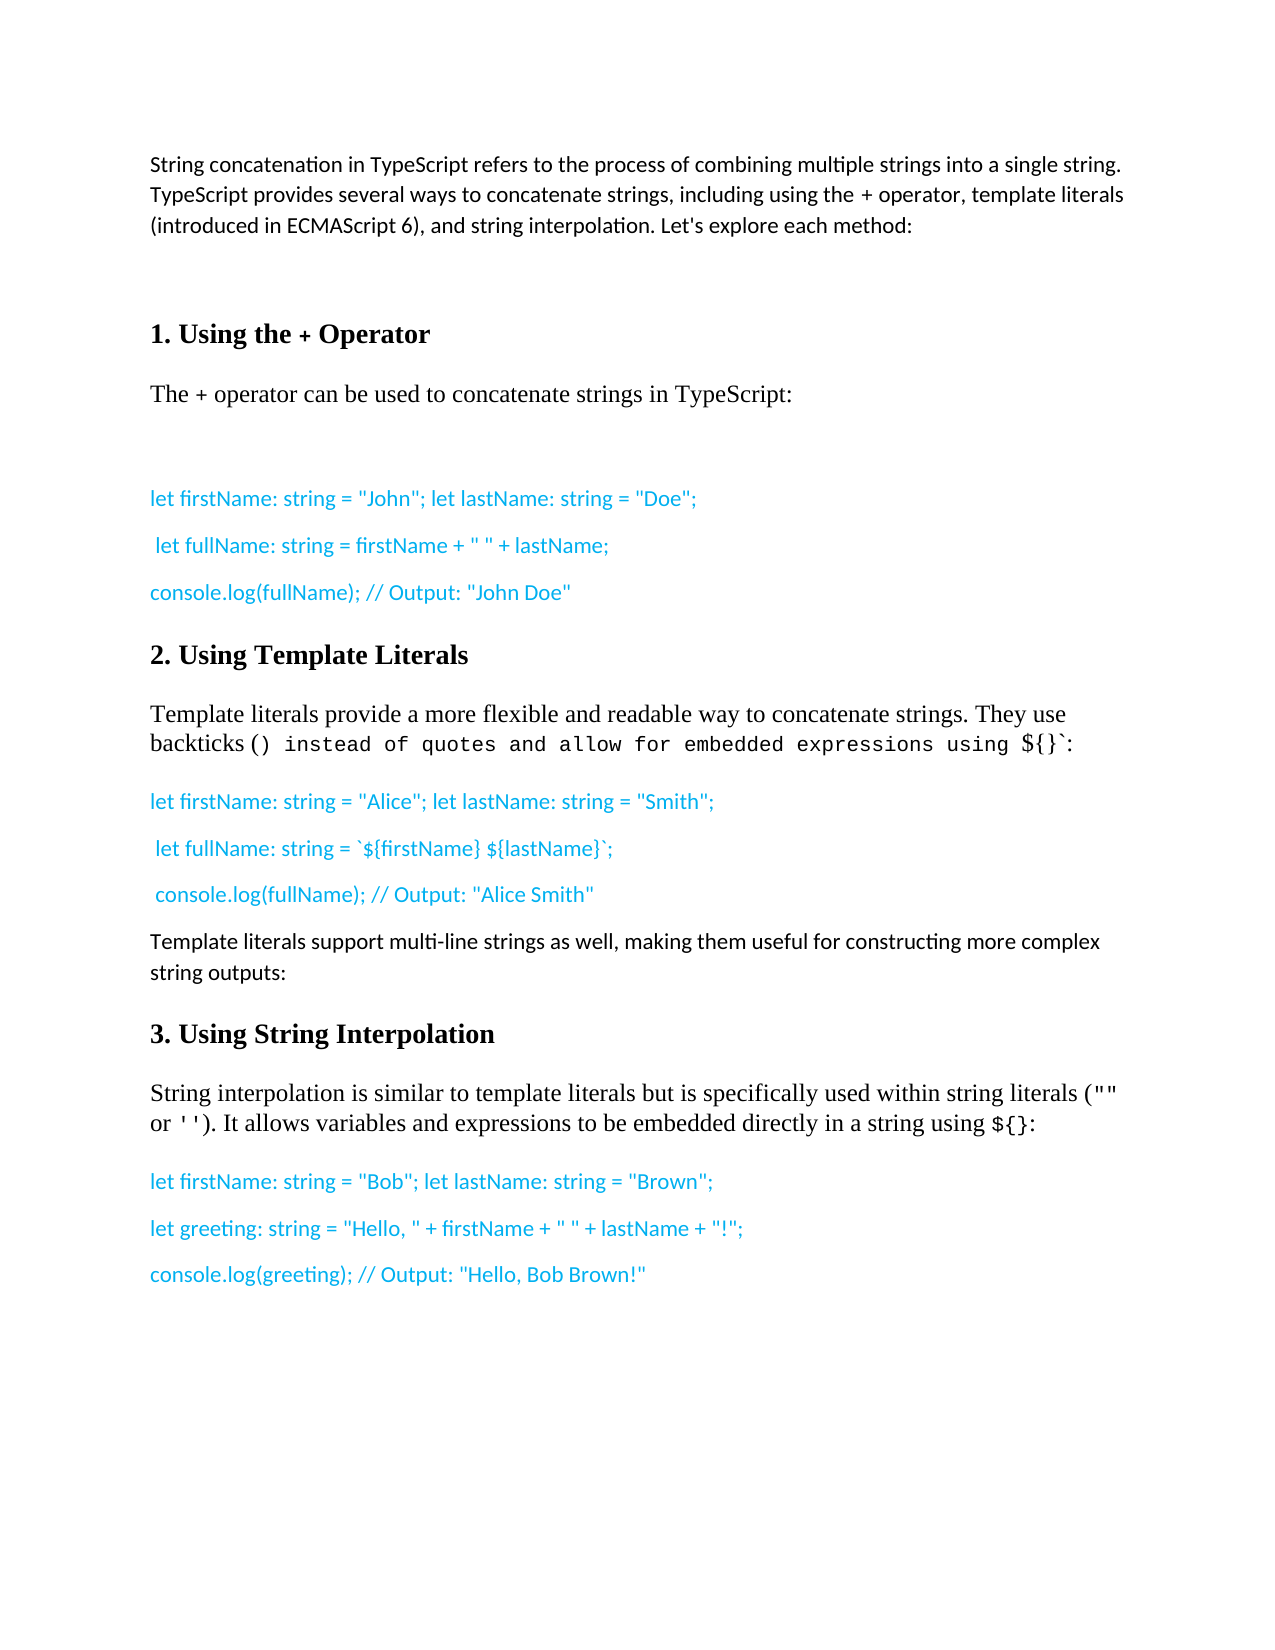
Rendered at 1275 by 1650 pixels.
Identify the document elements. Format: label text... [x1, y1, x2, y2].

text let greeting: string = "Hello, " + firstName + " " + lastName + "!"; [150, 1214, 1125, 1242]
text let fullName: string = firstName + " " + lastName; [150, 531, 1125, 559]
subtitle 3. Using String Interpolation [150, 1017, 1125, 1049]
text 1. Using the + Operator [150, 317, 1125, 350]
text console.log(fullName); // Output: "Alice Smith" [150, 881, 1125, 908]
text String interpolation is similar to template literals but is specifically used within string literals ("" or ''). It allows variables and expressions to be embedded directly in a string using ${}: [150, 1078, 1125, 1138]
text let fullName: string = `${firstName} ${lastName}`; [150, 834, 1125, 862]
text let firstName: string = "Alice"; let lastName: string = "Smith"; [150, 787, 1125, 815]
text let firstName: string = "John"; let lastName: string = "Doe"; [150, 484, 1125, 513]
text let firstName: string = "Bob"; let lastName: string = "Brown"; [150, 1167, 1125, 1195]
text The + operator can be used to concatenate strings in TypeScript: [150, 379, 1125, 408]
subtitle 2. Using Template Literals [150, 638, 1125, 670]
text Template literals provide a more flexible and readable way to concatenate strings. They use backticks () instead of quotes and allow for embedded expressions using ${}`: [150, 699, 1125, 758]
text console.log(fullName); // Output: "John Doe" [150, 578, 1125, 606]
text String concatenation in TypeScript refers to the process of combining multiple strings into a single string. TypeScript provides several ways to concatenate strings, including using the + operator, template literals (introduced in ECMAScript 6), and string interpolation. Let's explore each method: [150, 150, 1125, 239]
text console.log(greeting); // Output: "Hello, Bob Brown!" [150, 1261, 1125, 1289]
text Template literals support multi-line strings as well, making them useful for constructing more complex string outputs: [150, 927, 1125, 986]
